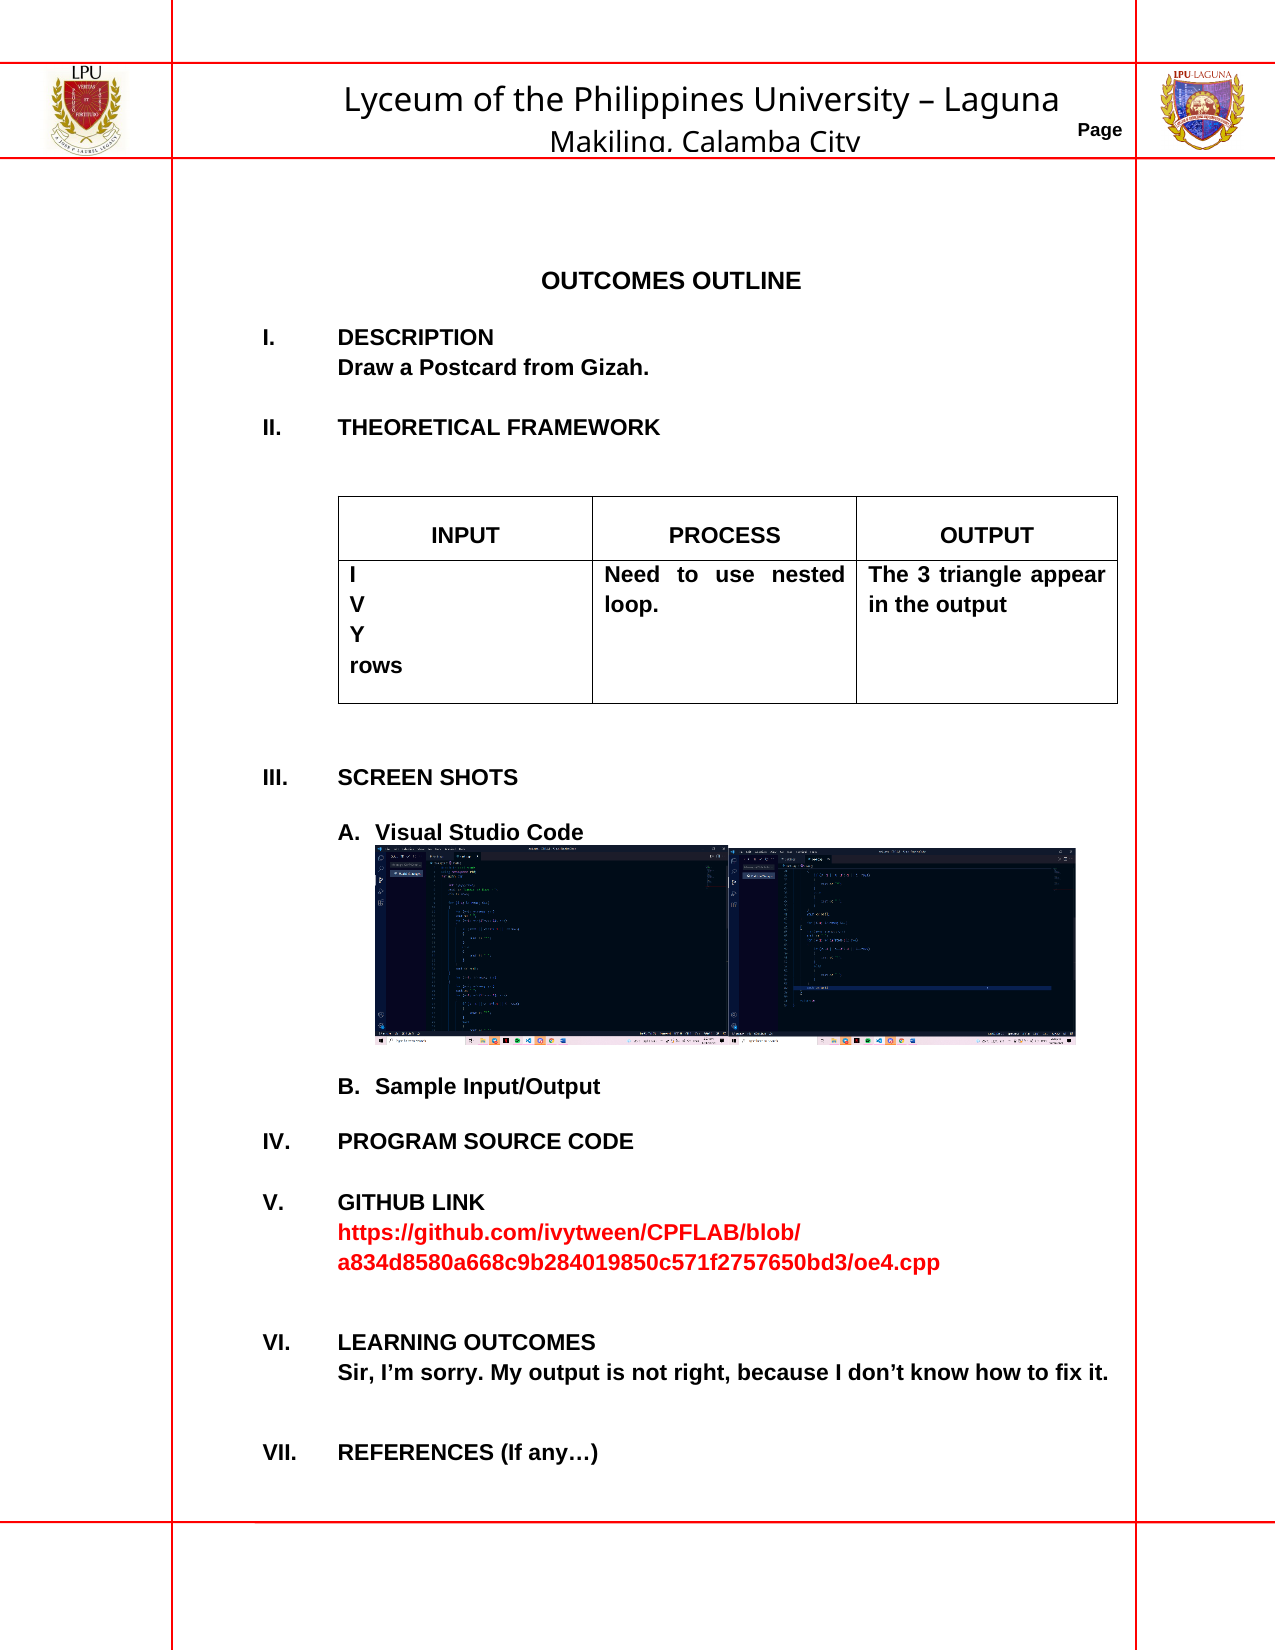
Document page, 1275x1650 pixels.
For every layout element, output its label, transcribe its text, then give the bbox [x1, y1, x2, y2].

picture [39, 64, 130, 155]
list REFERENCES (If any…) [262, 1439, 1117, 1465]
table_cell I V Y rows [339, 561, 592, 703]
list DESCRIPTION [262, 324, 1117, 350]
text OUTCOMES OUTLINE [225, 266, 1117, 295]
table_header PROCESS [593, 497, 856, 560]
list Sir, I’m sorry. My output is not right, because I don’t know how to fix it. [337, 1359, 1117, 1385]
list THEORETICAL FRAMEWORK [262, 414, 1117, 441]
table_cell The 3 triangle appear in the output [857, 561, 1117, 703]
table_header OUTPUT [857, 497, 1117, 560]
picture [1160, 71, 1245, 150]
list GITHUB LINK [262, 1189, 1117, 1215]
list Visual Studio Code [337, 819, 1117, 846]
list LEARNING OUTCOMES [262, 1329, 1117, 1355]
list Sample Input/Output [337, 1073, 1117, 1099]
table_header INPUT [339, 497, 592, 560]
list https://github.com/ivytween/CPFLAB/blob/a834d8580a668c9b284019850c571f2757650bd3/oe4.cpp [337, 1219, 1117, 1275]
list Draw a Postcard from Gizah. [337, 354, 1117, 380]
list PROGRAM SOURCE CODE [262, 1128, 1117, 1154]
picture [375, 845, 1076, 1045]
table_cell Need to use nested loop. [593, 561, 856, 703]
list SCREEN SHOTS [262, 764, 1117, 791]
